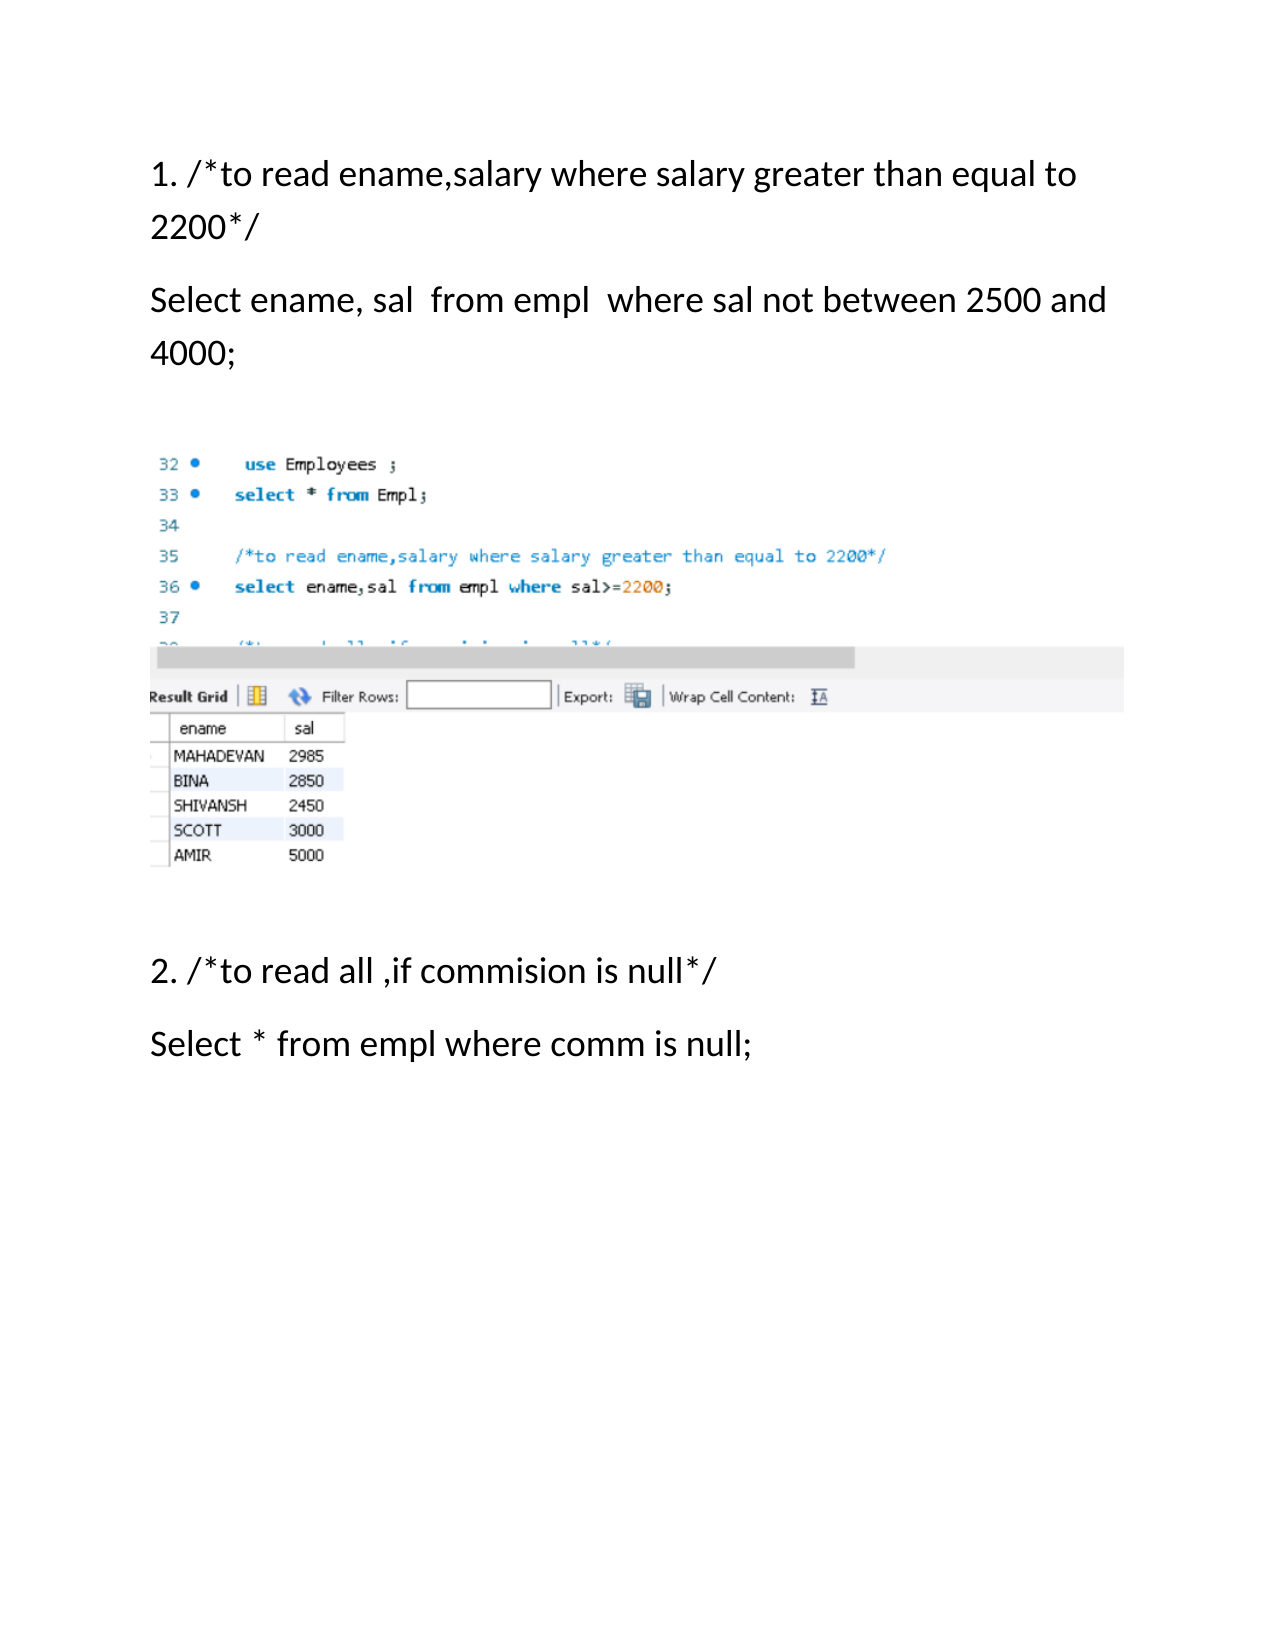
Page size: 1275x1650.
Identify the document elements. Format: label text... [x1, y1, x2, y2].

picture [150, 447, 1124, 931]
text Select * from empl where comm is null; [150, 1020, 1125, 1066]
text 1. /*to read ename,salary where salary greater than equal to 2200*/ [150, 150, 1125, 248]
